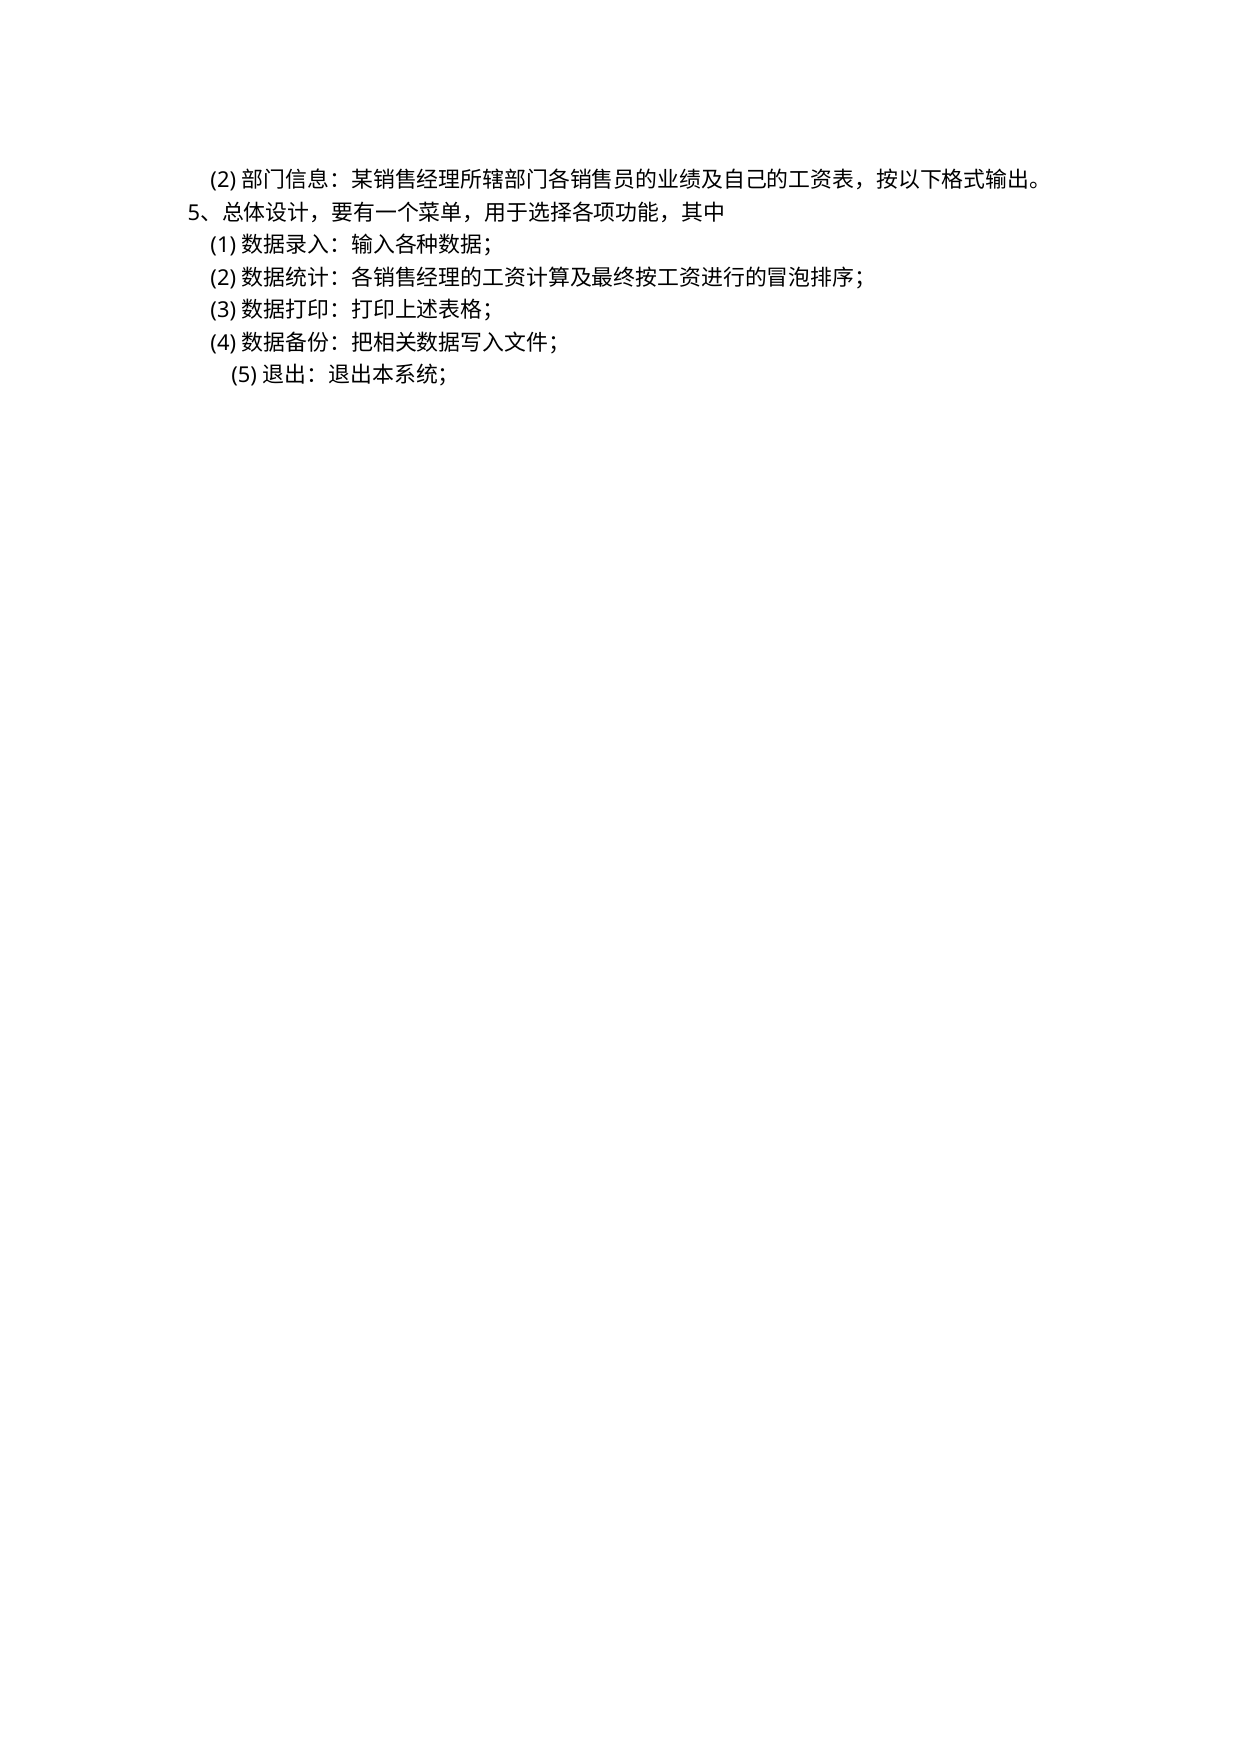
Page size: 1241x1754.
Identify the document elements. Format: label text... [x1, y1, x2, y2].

text (4) 数据备份：把相关数据写入文件； [187, 324, 1053, 357]
text (3) 数据打印：打印上述表格； [187, 292, 1053, 324]
text (1) 数据录入：输入各种数据； [187, 227, 1053, 259]
text (2) 部门信息：某销售经理所辖部门各销售员的业绩及自己的工资表，按以下格式输出。 [187, 162, 1053, 194]
text 5、总体设计，要有一个菜单，用于选择各项功能，其中 [187, 194, 1053, 227]
text (2) 数据统计：各销售经理的工资计算及最终按工资进行的冒泡排序； [187, 259, 1053, 292]
text (5) 退出：退出本系统； [187, 357, 1053, 389]
